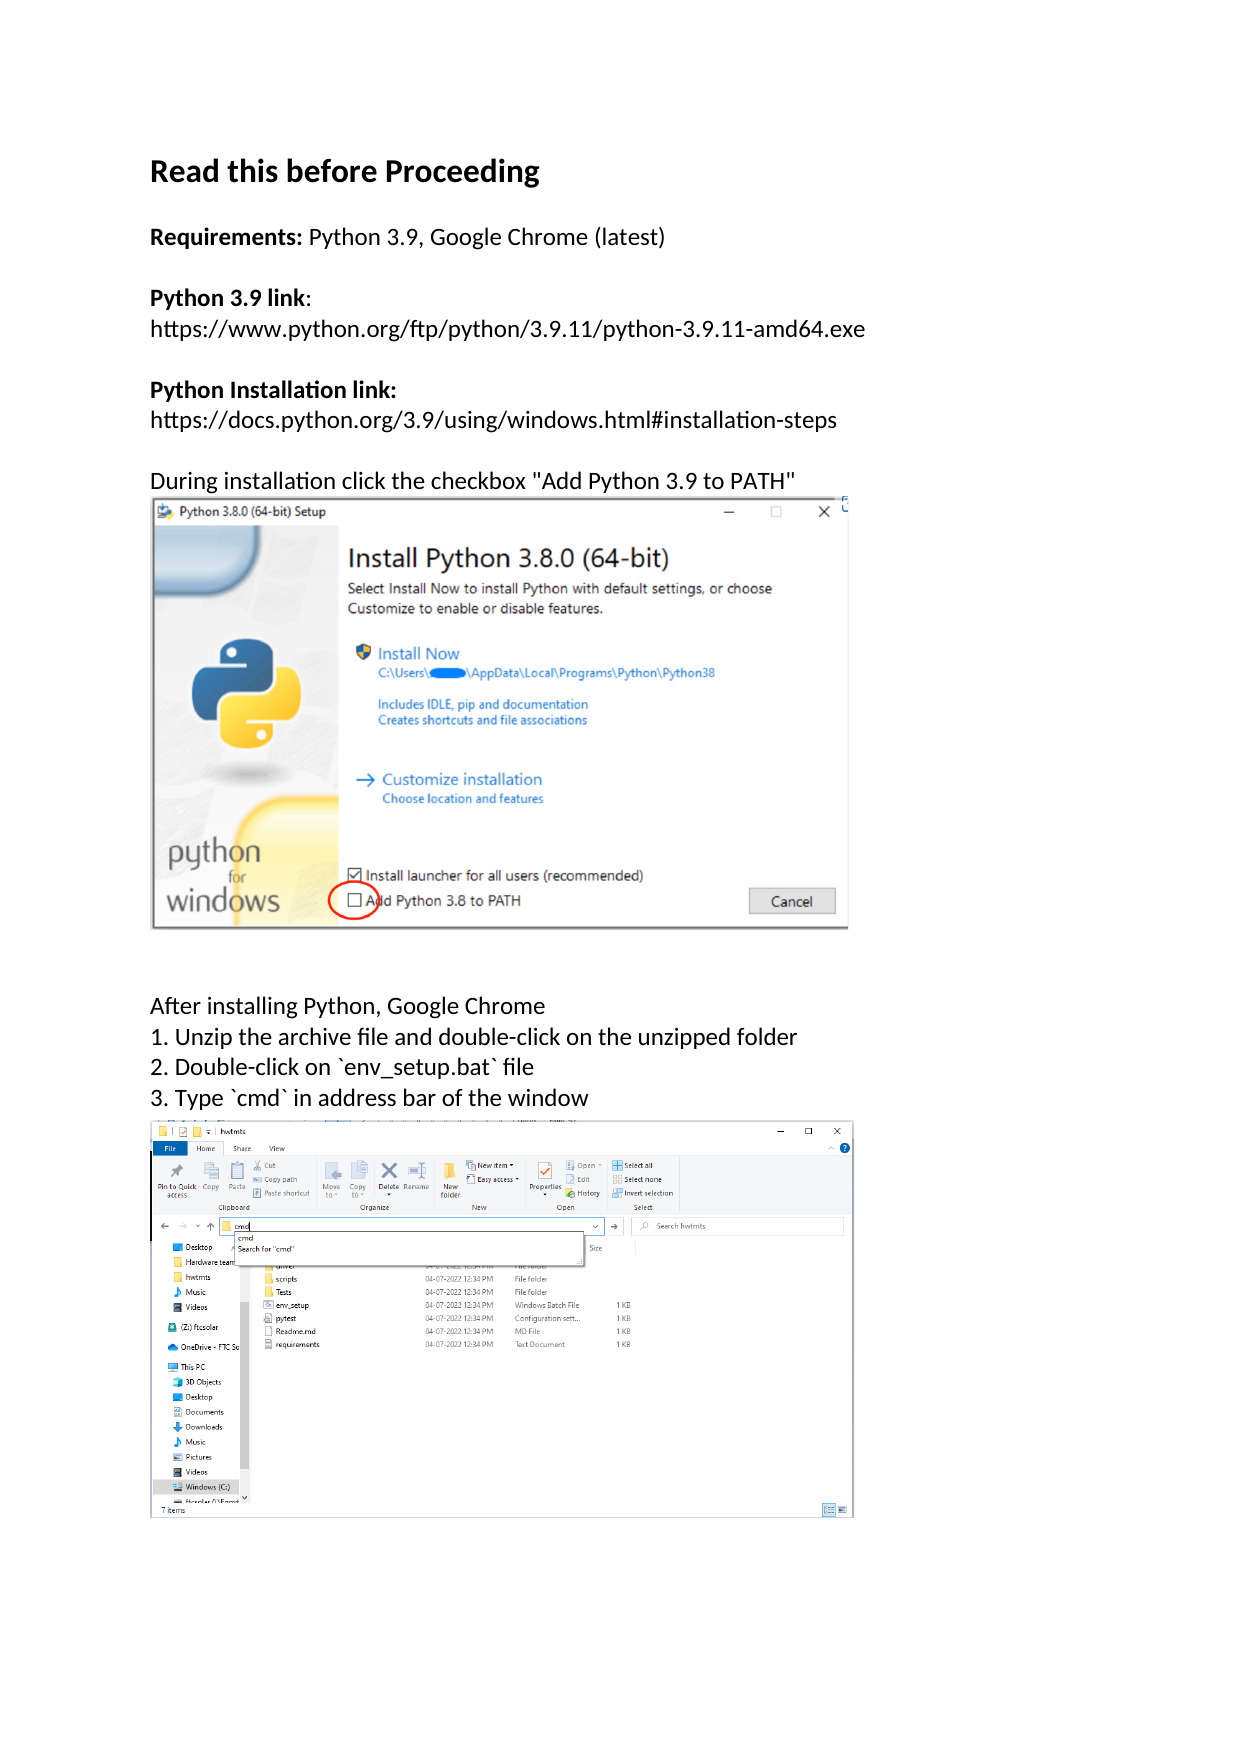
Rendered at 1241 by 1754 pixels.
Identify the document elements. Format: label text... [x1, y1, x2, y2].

text Read this before Proceeding [150, 150, 1090, 191]
text 3. Type `cmd` in address bar of the window [150, 1082, 1090, 1112]
text During installation click the checkbox "Add Python 3.9 to PATH" [150, 465, 1090, 496]
picture [150, 496, 849, 930]
text Requirements: Python 3.9, Google Chrome (latest) [150, 221, 1090, 252]
text 2. Double-click on `env_setup.bat` file [150, 1051, 1090, 1082]
picture [150, 1120, 855, 1518]
text https://www.python.org/ftp/python/3.9.11/python-3.9.11-amd64.exe [150, 313, 1090, 343]
text Python 3.9 link: [150, 282, 1090, 313]
text After installing Python, Google Chrome [150, 990, 1090, 1021]
text https://docs.python.org/3.9/using/windows.html#installation-steps [150, 404, 1090, 435]
text 1. Unzip the archive file and double-click on the unzipped folder [150, 1021, 1090, 1051]
text Python Installation link: [150, 374, 1090, 404]
